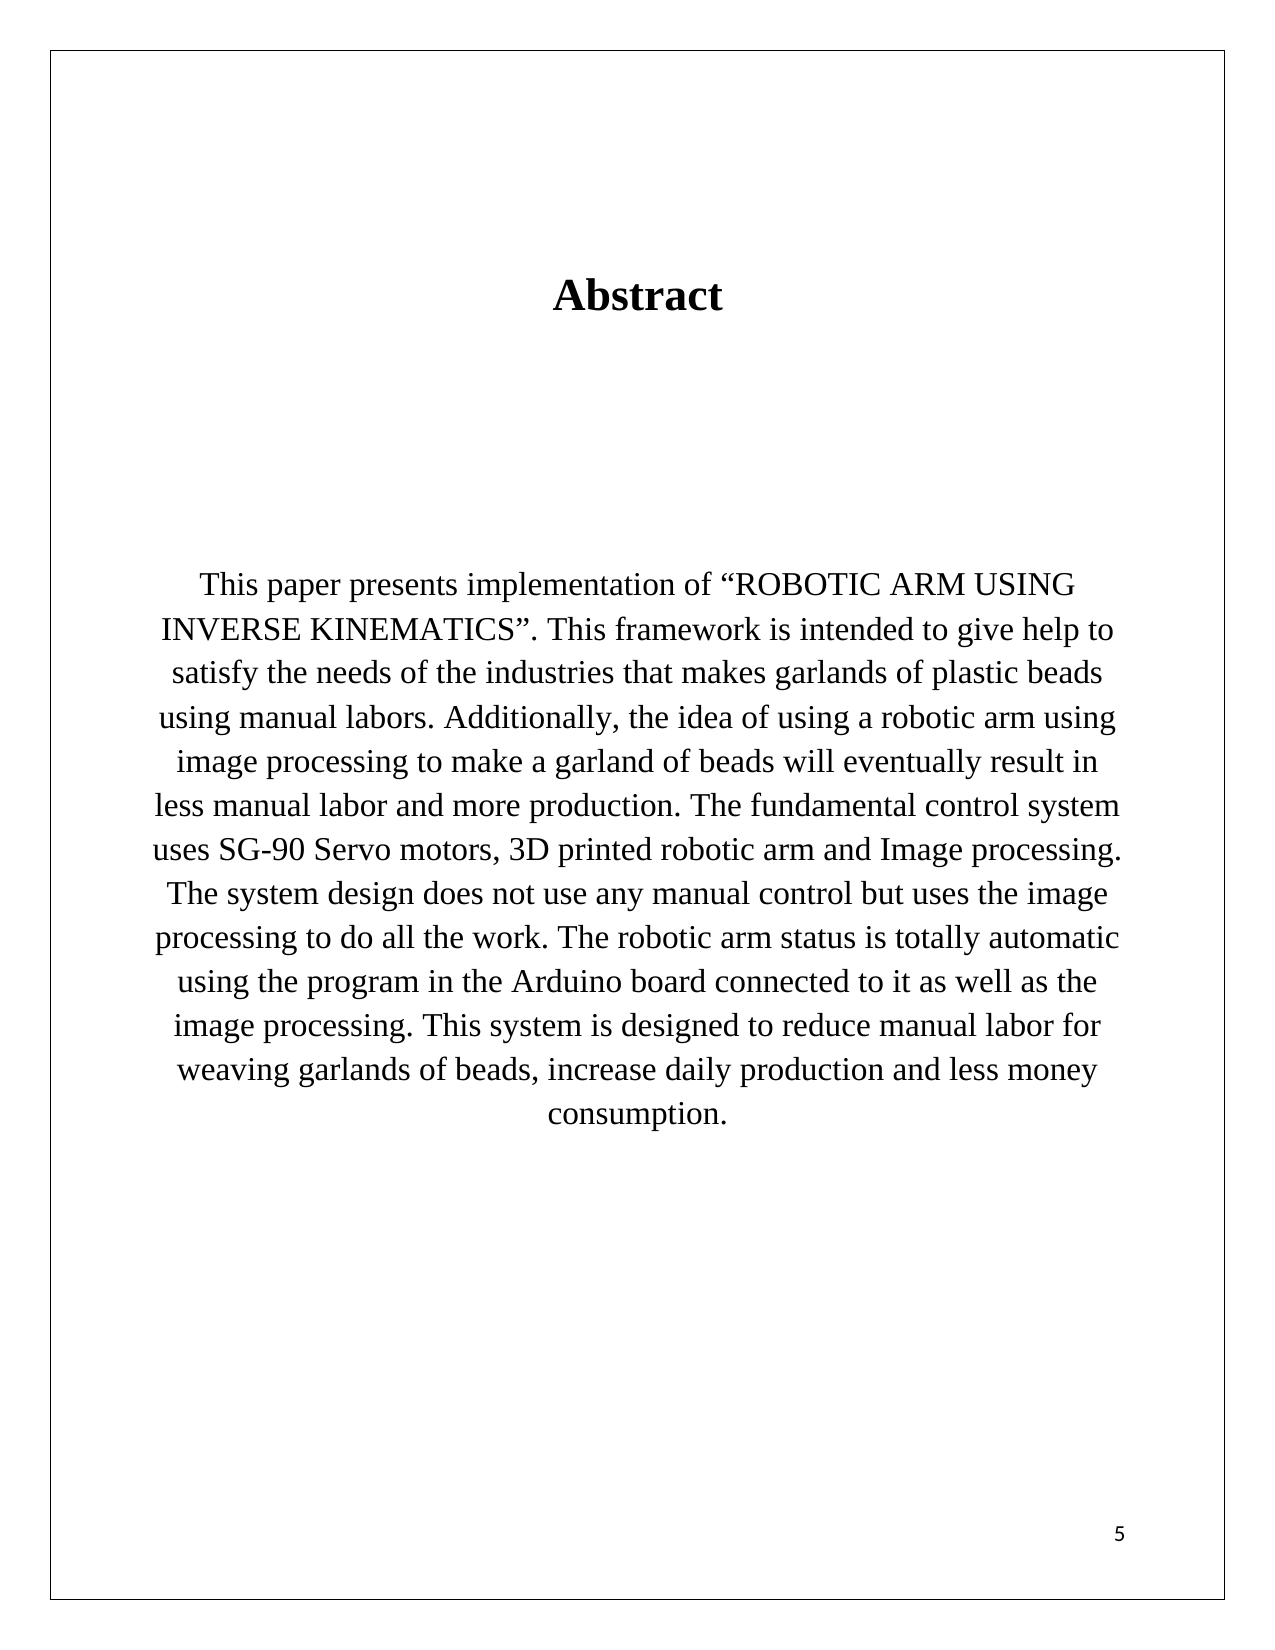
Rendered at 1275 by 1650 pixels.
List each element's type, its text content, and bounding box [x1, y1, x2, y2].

text Abstract [150, 268, 1125, 320]
text This paper presents implementation of “ROBOTIC ARM USING INVERSE KINEMATICS”. This framework is intended to give help to satisfy the needs of the industries that makes garlands of plastic beads using manual labors. Additionally, the idea of using a robotic arm using image processing to make a garland of beads will eventually result in less manual labor and more production. The fundamental control system uses SG-90 Servo motors, 3D printed robotic arm and Image processing. The system design does not use any manual control but uses the image processing to do all the work. The robotic arm status is totally automatic using the program in the Arduino board connected to it as well as the image processing. This system is designed to reduce manual labor for weaving garlands of beads, increase daily production and less money consumption. [150, 565, 1125, 1132]
